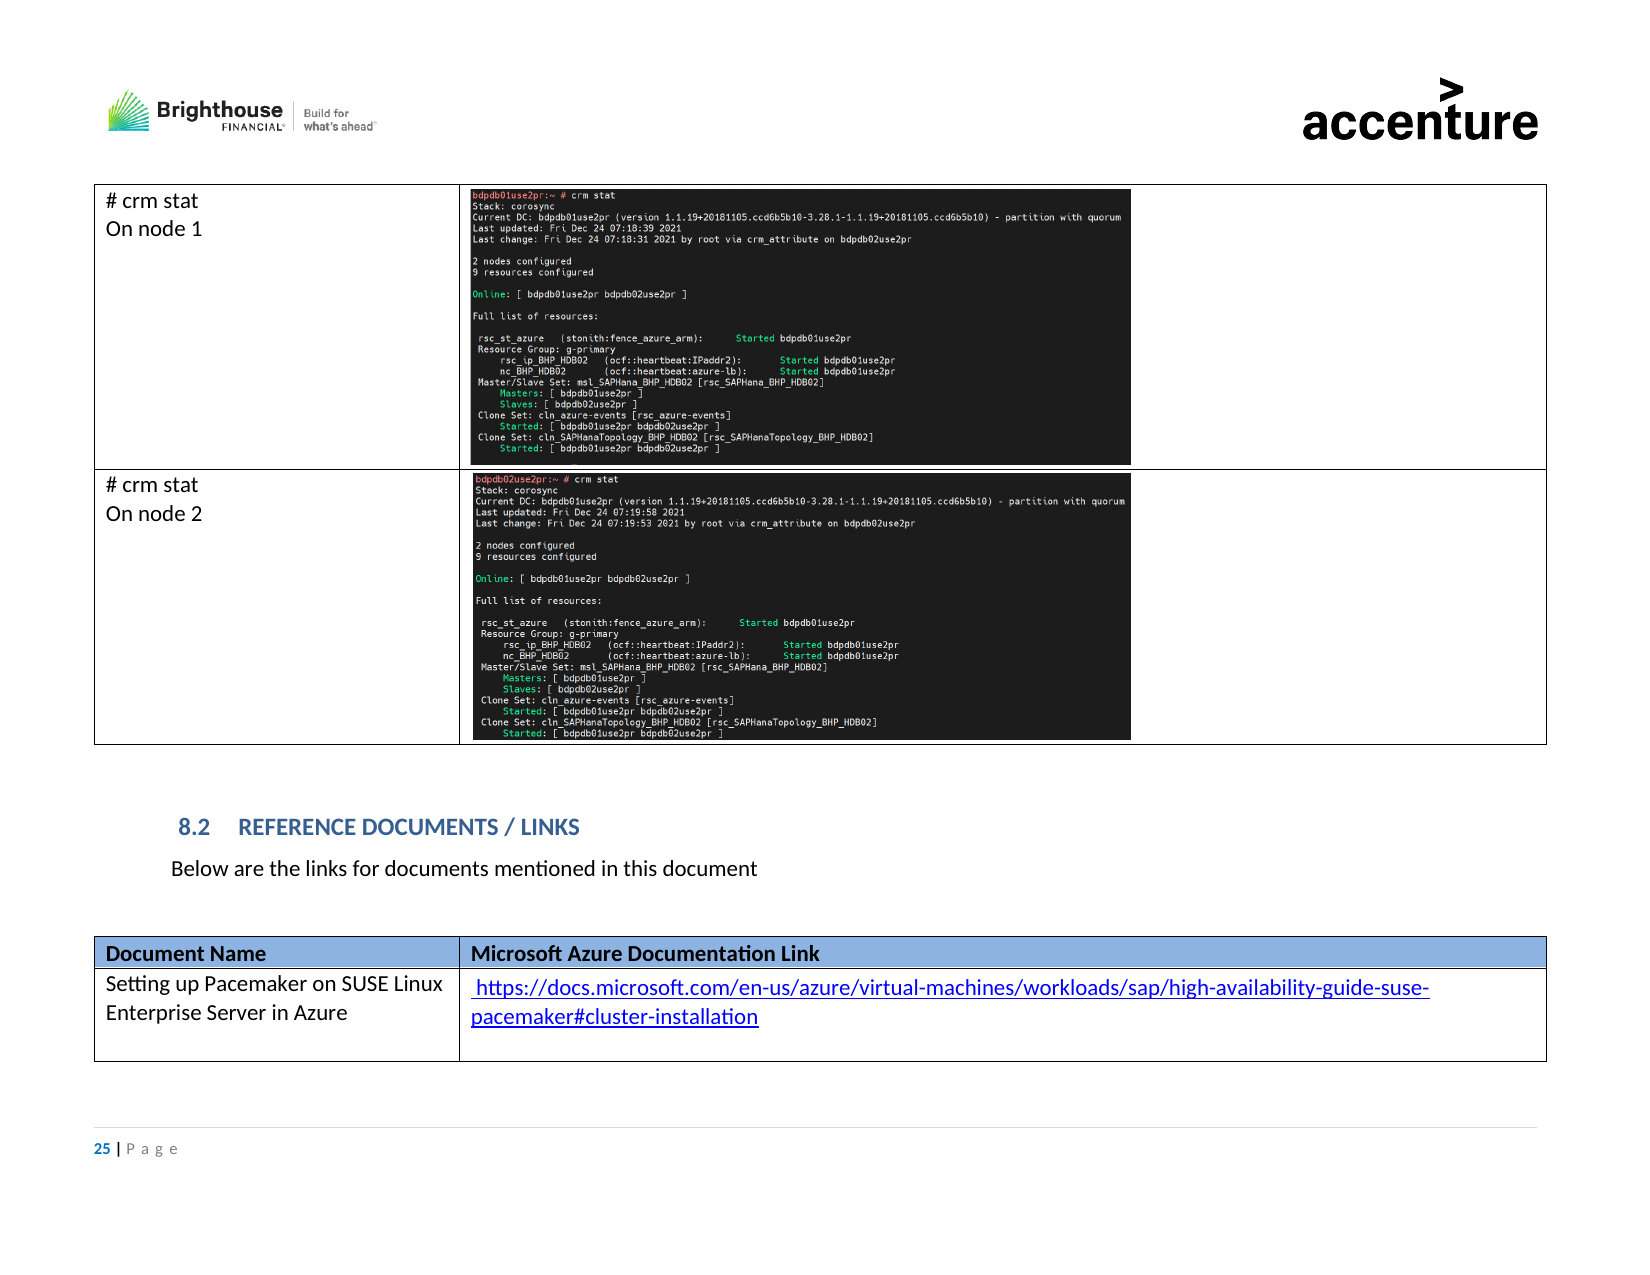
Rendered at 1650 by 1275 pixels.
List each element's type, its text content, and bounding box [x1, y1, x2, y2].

text Below are the links for documents mentioned in this document [94, 854, 1537, 882]
picture [470, 189, 1131, 465]
picture [1303, 77, 1538, 140]
picture [470, 473, 1131, 740]
table_cell Setting up Pacemaker on SUSE Linux Enterprise Server in Azure [95, 969, 459, 1061]
table_cell [460, 185, 1546, 469]
subtitle REFERENCE DOCUMENTS / LINKS [178, 811, 1537, 841]
table_cell [460, 470, 1546, 743]
picture [105, 75, 384, 156]
table_header Microsoft Azure Documentation Link [460, 937, 1546, 967]
table_cell https://docs.microsoft.com/en-us/azure/virtual-machines/workloads/sap/high-availability-guide-suse-pacemaker#cluster-installation [460, 969, 1546, 1061]
table_cell # crm stat On node 1 [95, 185, 459, 469]
table_header Document Name [95, 937, 459, 967]
table_cell # crm stat On node 2 [95, 470, 459, 743]
